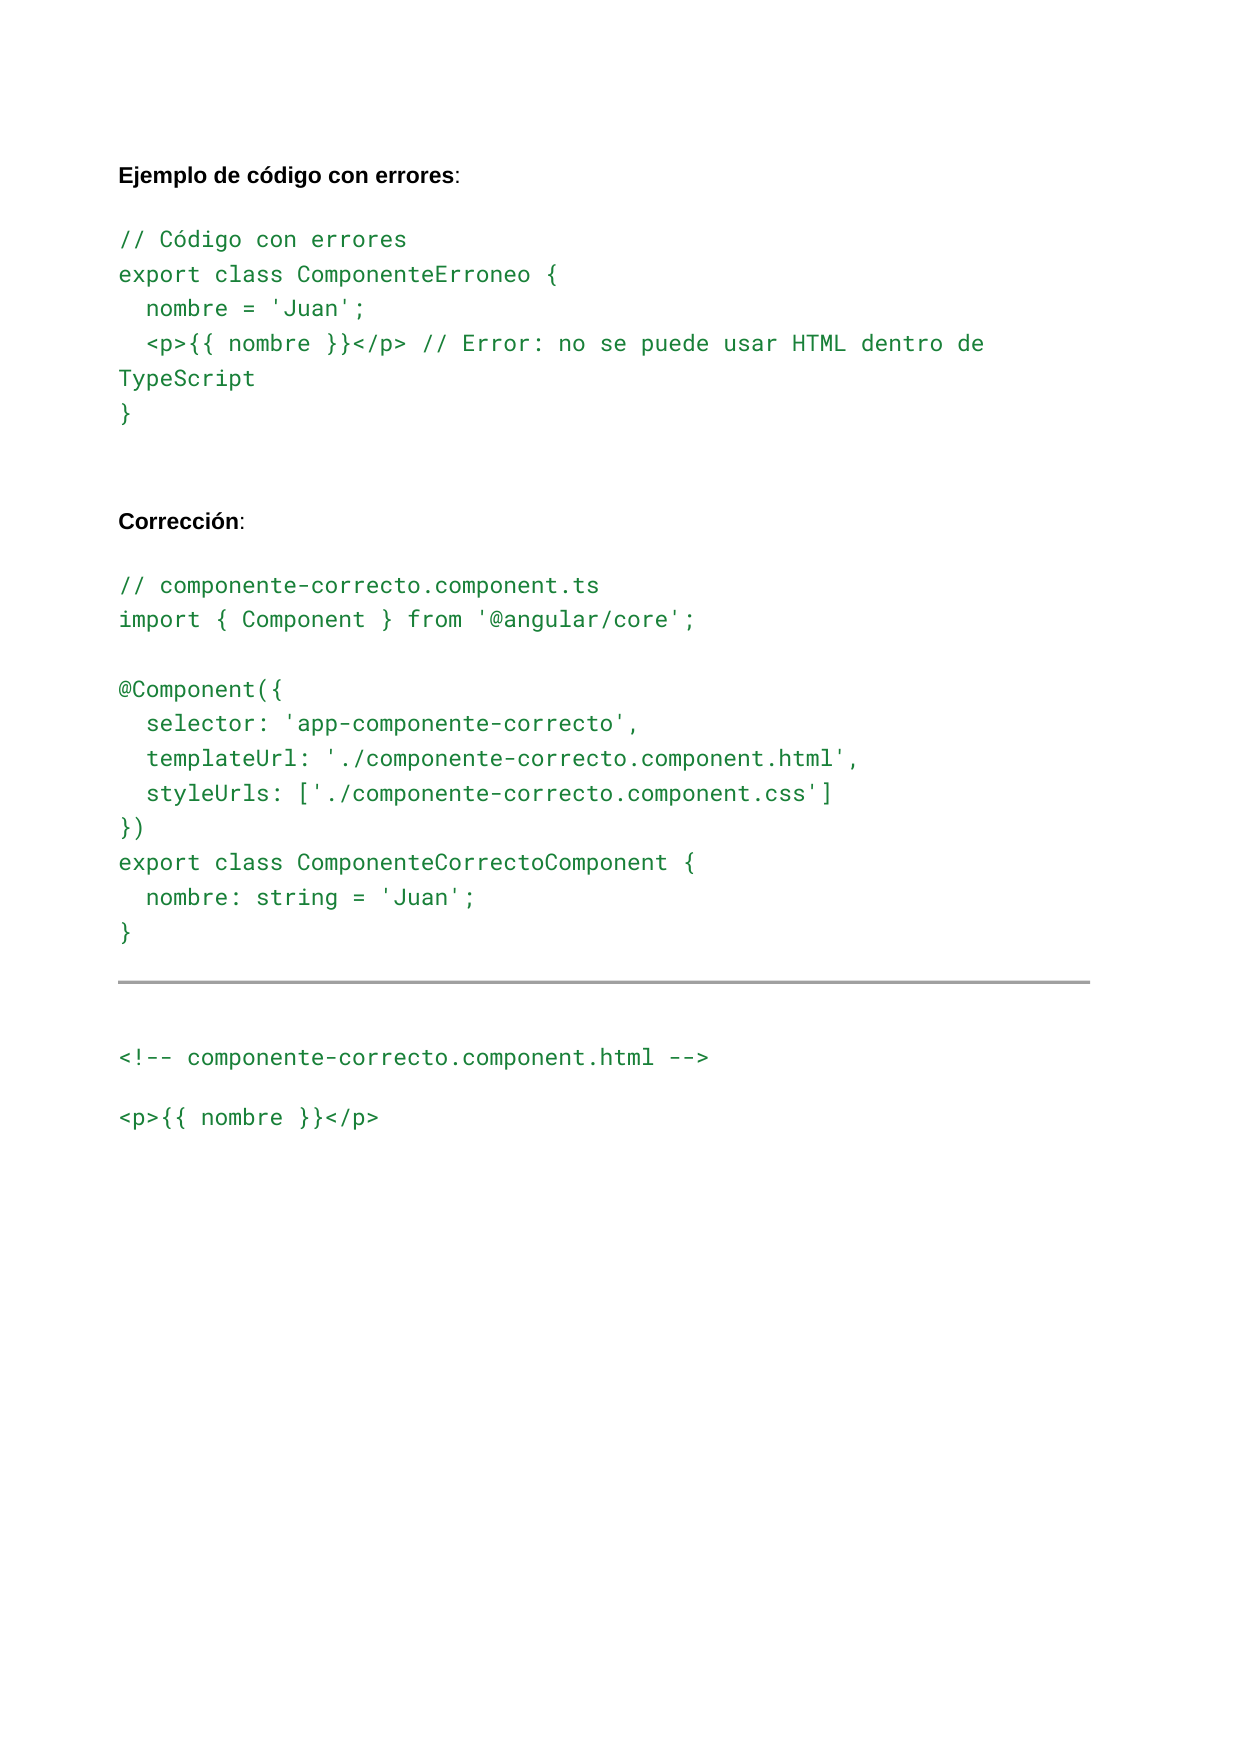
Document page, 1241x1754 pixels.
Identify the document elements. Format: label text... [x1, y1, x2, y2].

text Ejemplo de código con errores: // Código con errores [118, 162, 1090, 254]
text <p>{{ nombre }}</p> // Error: no se puede usar HTML dentro de TypeScript [118, 327, 1090, 392]
text selector: 'app-componente-correcto', [118, 708, 1090, 738]
text templateUrl: './componente-correcto.component.html', [118, 742, 1090, 773]
text <!-- componente-correcto.component.html --> [118, 1011, 1090, 1072]
text <p>{{ nombre }}</p> [118, 1101, 1090, 1132]
text styleUrls: ['./componente-correcto.component.css'] [118, 777, 1090, 807]
text import { Component } from '@angular/core'; [118, 604, 1090, 634]
text Corrección: // componente-correcto.component.ts [118, 508, 1090, 599]
text @Component({ [118, 673, 1090, 703]
text } [118, 397, 1090, 427]
text export class ComponenteCorrectoComponent { [118, 846, 1090, 877]
text nombre = 'Juan'; [118, 293, 1090, 323]
text }) [118, 812, 1090, 842]
text export class ComponenteErroneo { [118, 258, 1090, 288]
text nombre: string = 'Juan'; [118, 881, 1090, 911]
text } [118, 916, 1090, 946]
